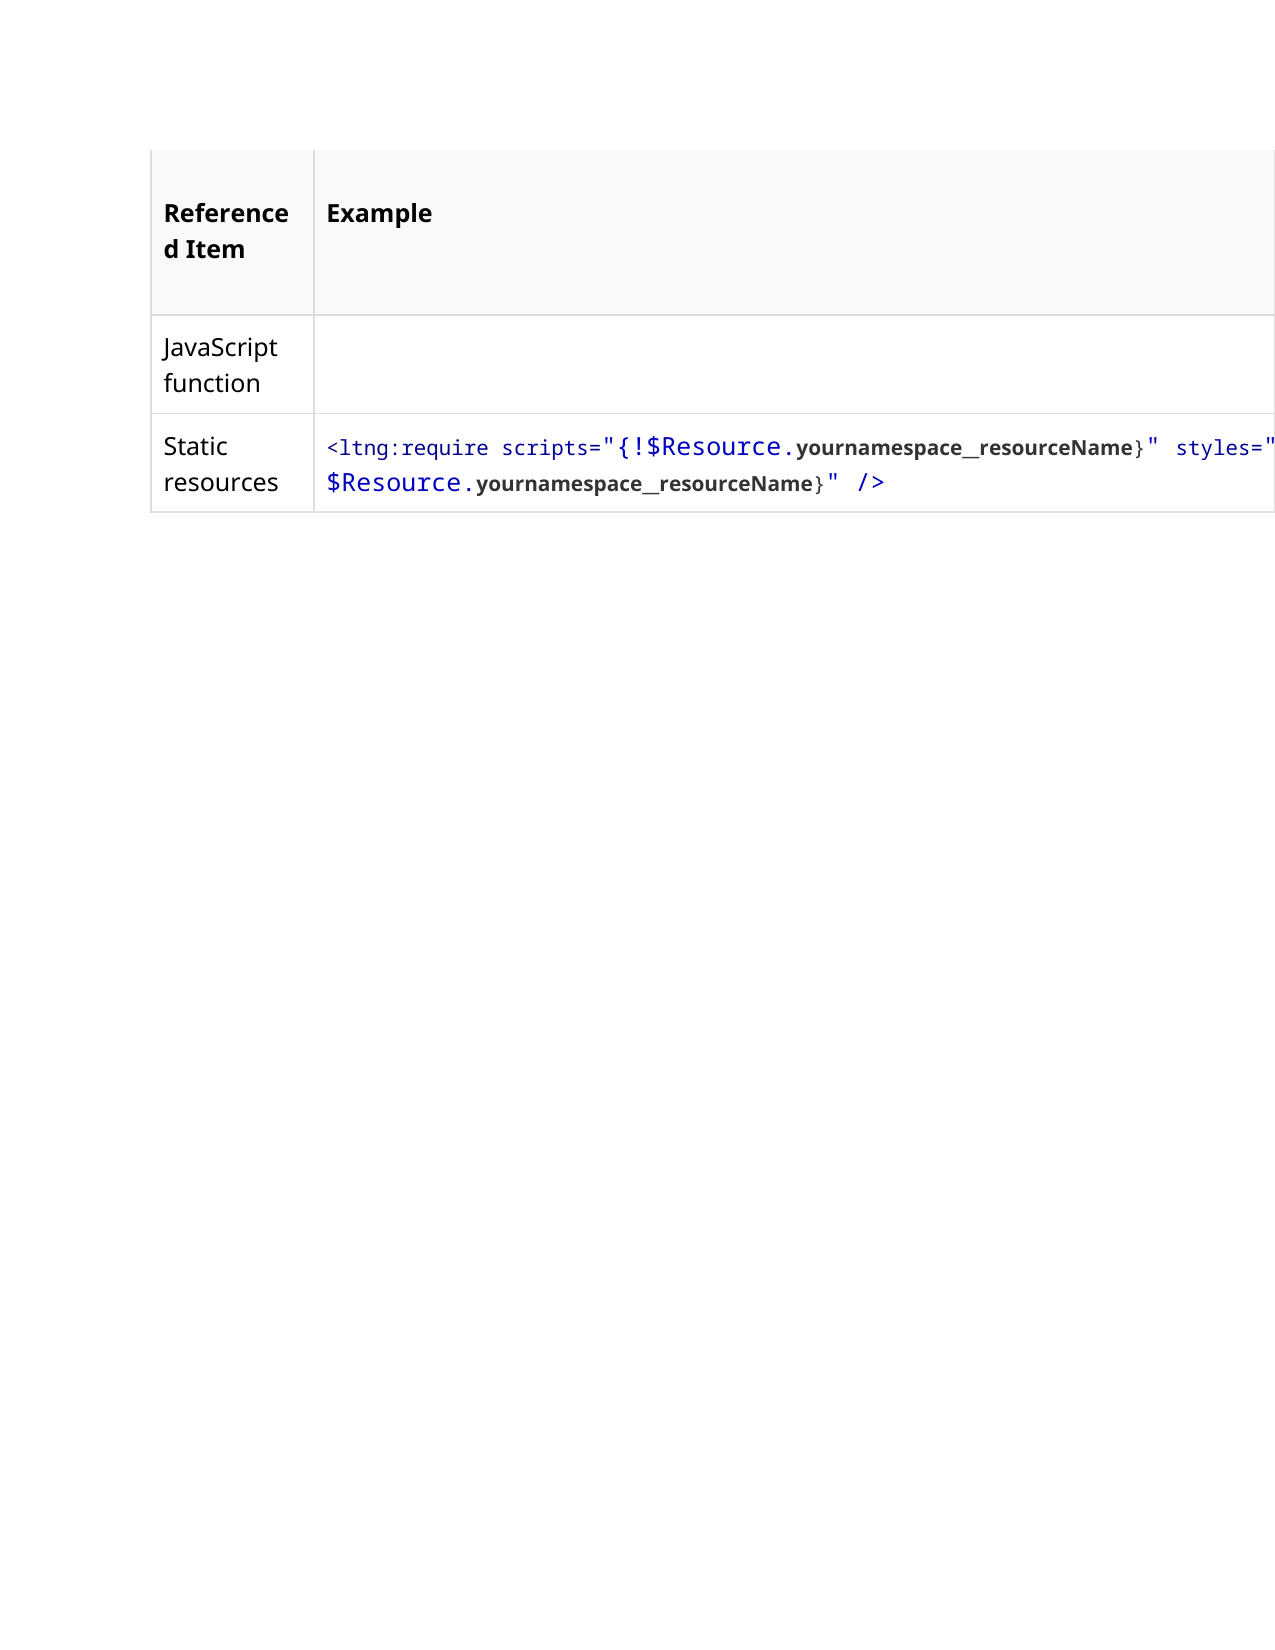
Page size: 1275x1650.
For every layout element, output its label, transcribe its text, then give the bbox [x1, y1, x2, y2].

table_cell <ltng:require scripts="{!$Resource.yournamespace__resourceName}" styles="{!$Resource.yournamespace__resourceName}" /> [315, 414, 1274, 511]
table_header Example [315, 150, 1274, 314]
table_header Referenced Item [152, 150, 313, 314]
table_cell Static resources [152, 414, 313, 511]
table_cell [152, 316, 313, 412]
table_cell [315, 316, 1274, 412]
